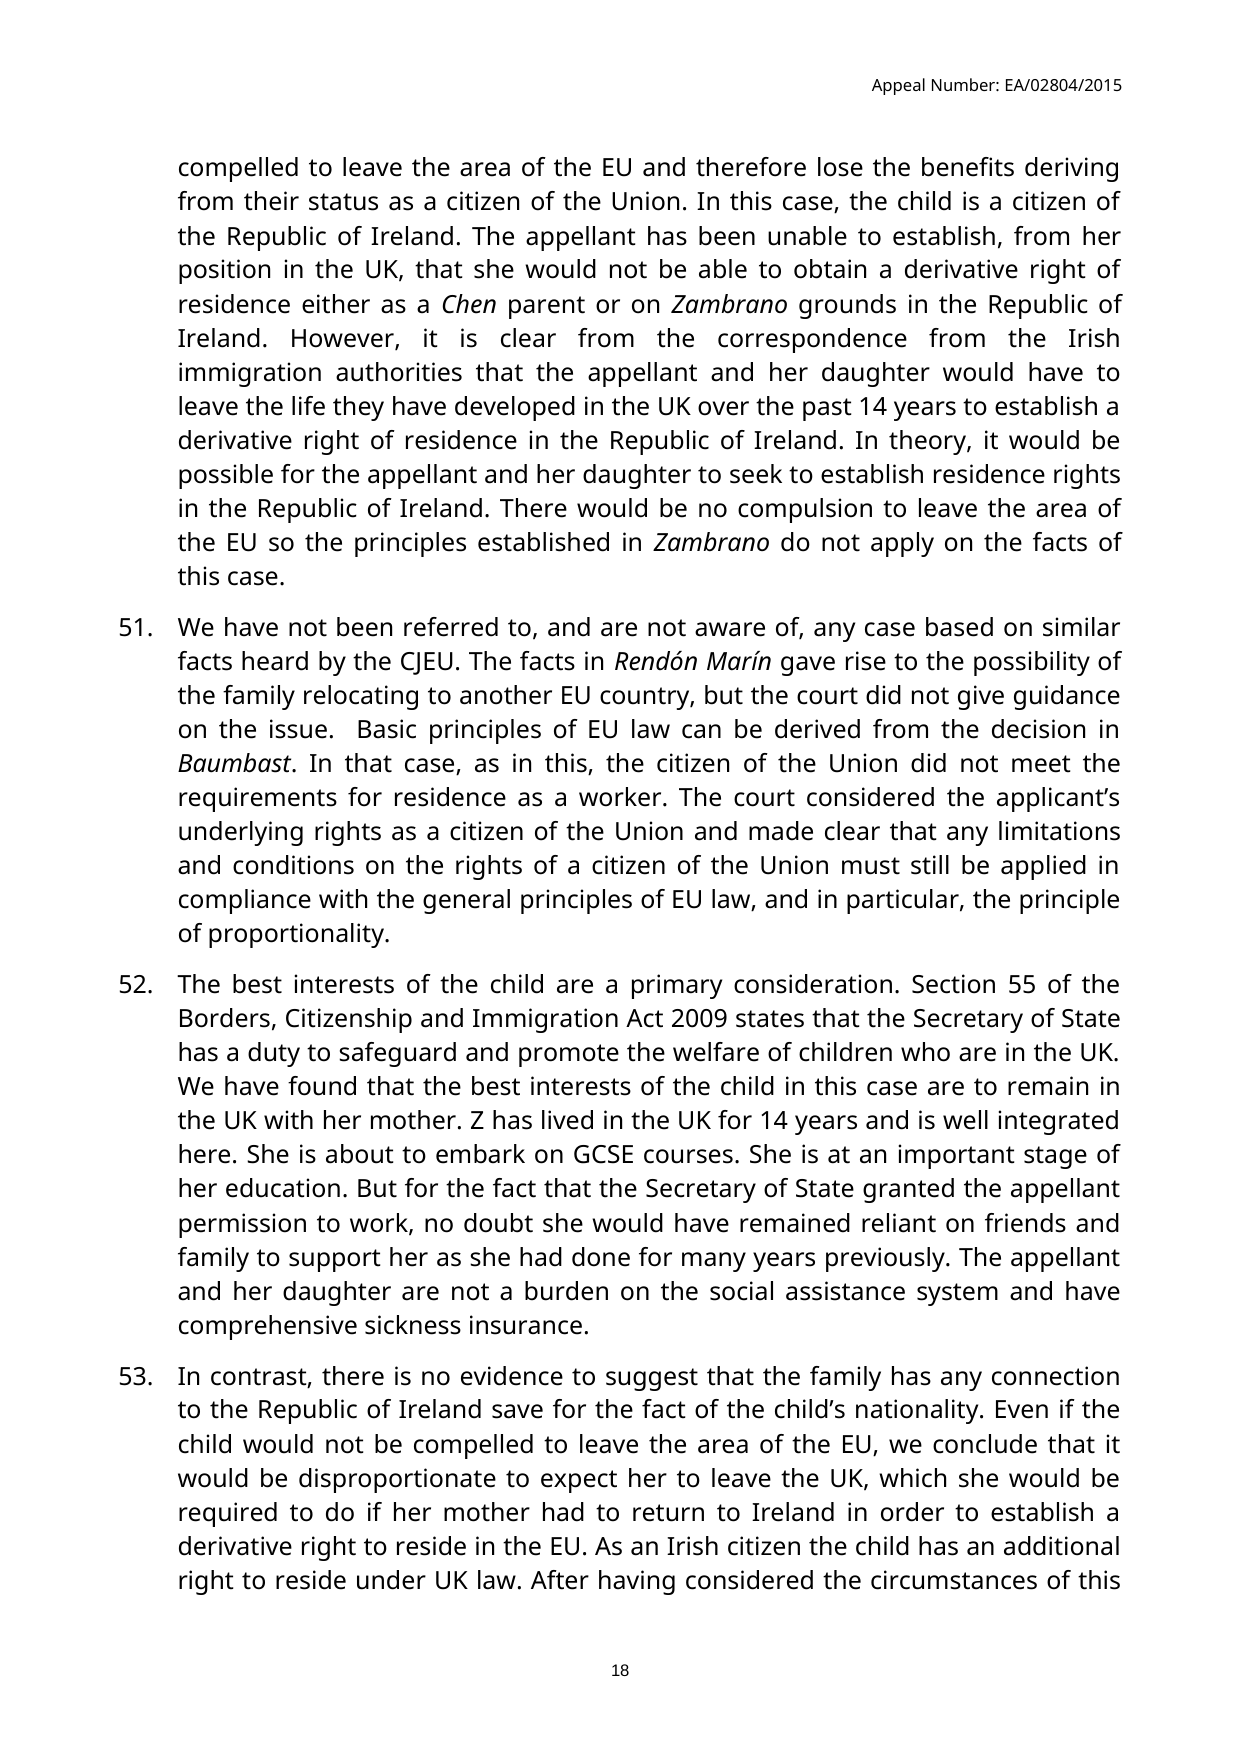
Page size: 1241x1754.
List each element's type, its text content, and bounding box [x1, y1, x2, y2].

text 51. We have not been referred to, and are not aware of, any case based on similar facts heard by the CJEU. The facts in Rendón Marín gave rise to the possibility of the family relocating to another EU country, but the court did not give guidance on the issue. Basic principles of EU law can be derived from the decision in Baumbast. In that case, as in this, the citizen of the Union did not meet the requirements for residence as a worker. The court considered the applicant’s underlying rights as a citizen of the Union and made clear that any limitations and conditions on the rights of a citizen of the Union must still be applied in compliance with the general principles of EU law, and in particular, the principle of proportionality. [118, 609, 1122, 950]
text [118, 150, 1122, 593]
text 52. The best interests of the child are a primary consideration. Section 55 of the Borders, Citizenship and Immigration Act 2009 states that the Secretary of State has a duty to safeguard and promote the welfare of children who are in the UK. We have found that the best interests of the child in this case are to remain in the UK with her mother. Z has lived in the UK for 14 years and is well integrated here. She is about to embark on GCSE courses. She is at an important stage of her education. But for the fact that the Secretary of State granted the appellant permission to work, no doubt she would have remained reliant on friends and family to support her as she had done for many years previously. The appellant and her daughter are not a burden on the social assistance system and have comprehensive sickness insurance. [118, 967, 1122, 1341]
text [118, 1358, 1122, 1597]
